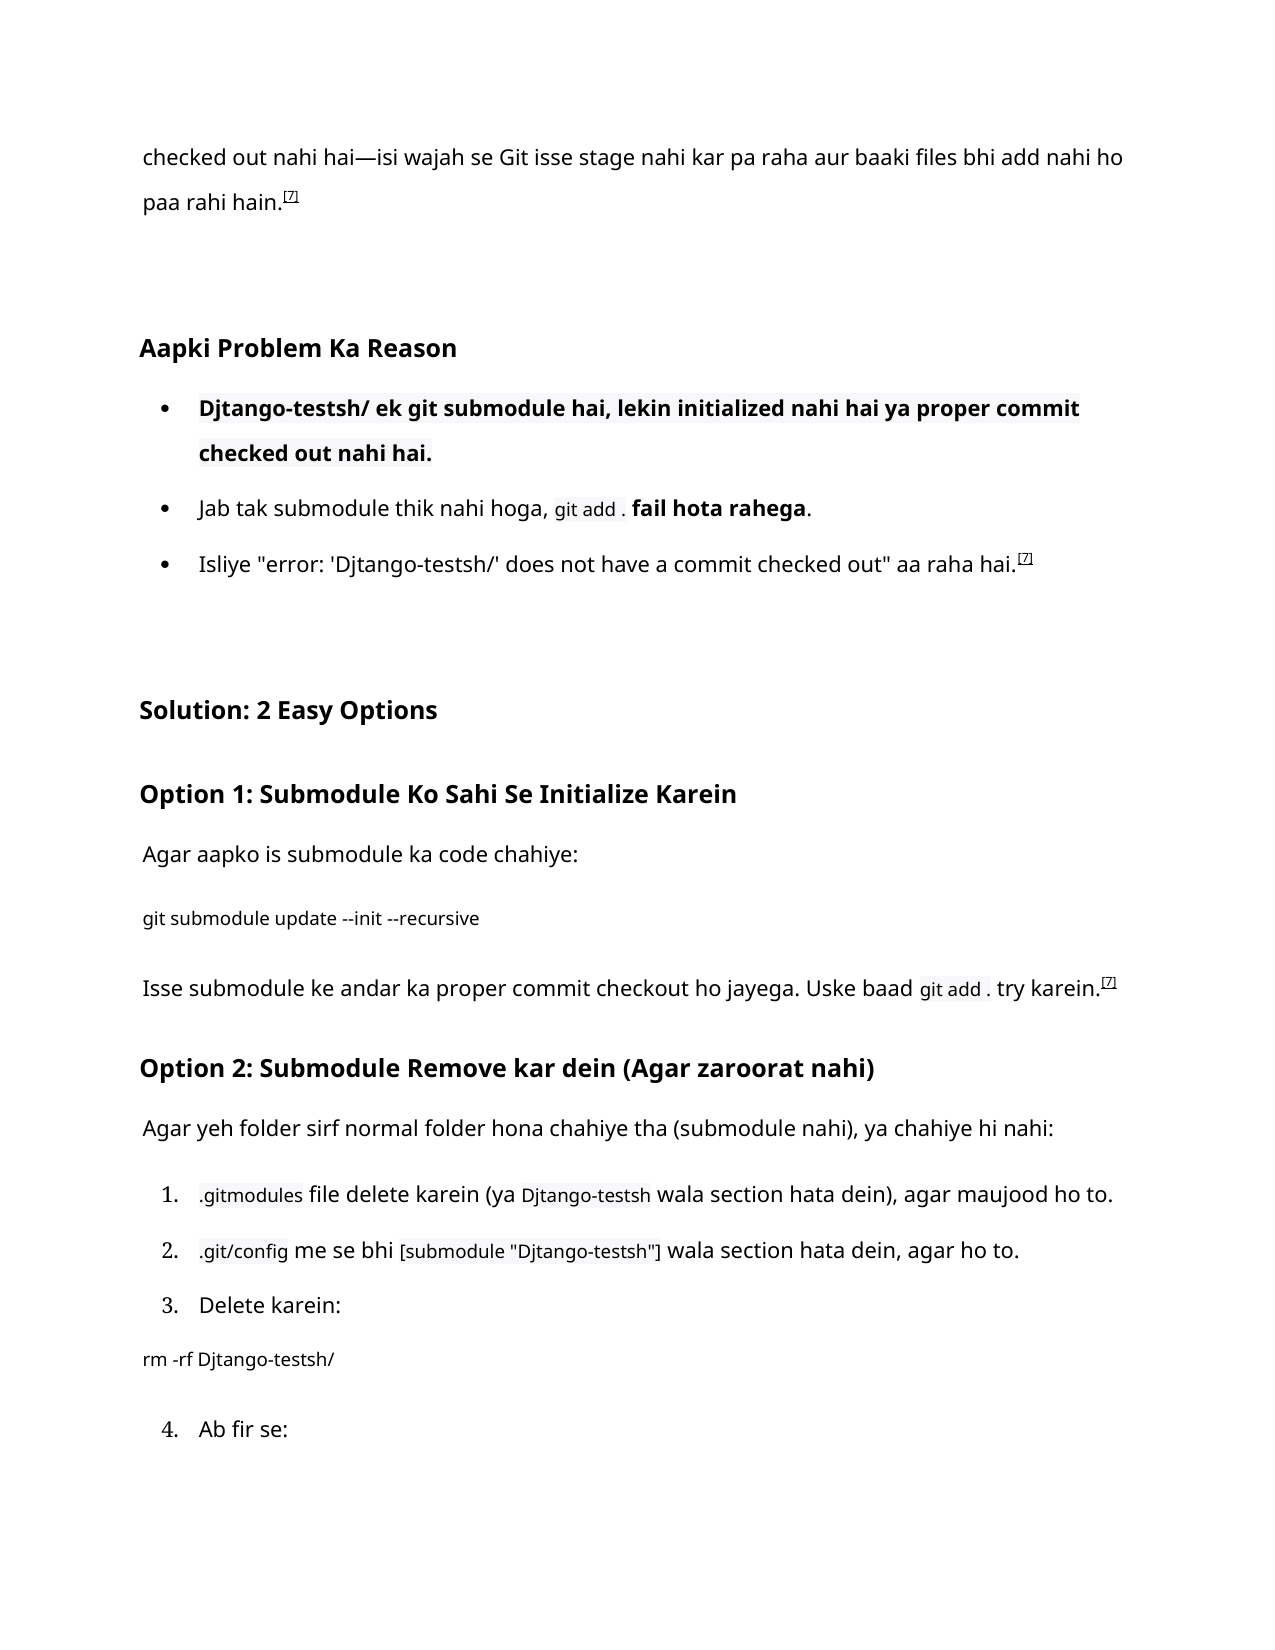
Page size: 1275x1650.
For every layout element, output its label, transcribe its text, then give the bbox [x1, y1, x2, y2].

text Isse submodule ke andar ka proper commit checkout ho jayega. Uske baad git add . try karein.[7] [142, 973, 1133, 1003]
list Ab fir se: [161, 1414, 1133, 1444]
text Solution: 2 Easy Options [139, 693, 1133, 727]
list Delete karein: [161, 1290, 1133, 1320]
list Isliye "error: 'Djtango-testsh/' does not have a commit checked out" aa raha hai.[7] [161, 549, 1133, 579]
text Agar yeh folder sirf normal folder hona chahiye tha (submodule nahi), ya chahiye hi nahi: [142, 1113, 1133, 1142]
list .git/config me se bhi [submodule "Djtango-testsh"] wala section hata dein, agar ho to. [161, 1235, 1133, 1264]
text Option 2: Submodule Remove kar dein (Agar zaroorat nahi) [139, 1051, 1133, 1085]
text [142, 142, 1133, 217]
text Option 1: Submodule Ko Sahi Se Initialize Karein [139, 777, 1133, 811]
text Agar aapko is submodule ka code chahiye: [142, 839, 1133, 868]
list .gitmodules file delete karein (ya Djtango-testsh wala section hata dein), agar maujood ho to. [161, 1179, 1133, 1209]
list Djtango-testsh/ ek git submodule hai, lekin initialized nahi hai ya proper commit checked out nahi hai. [161, 393, 1133, 467]
text Aapki Problem Ka Reason [139, 331, 1133, 365]
list Jab tak submodule thik nahi hoga, git add . fail hota rahega. [161, 493, 1133, 523]
